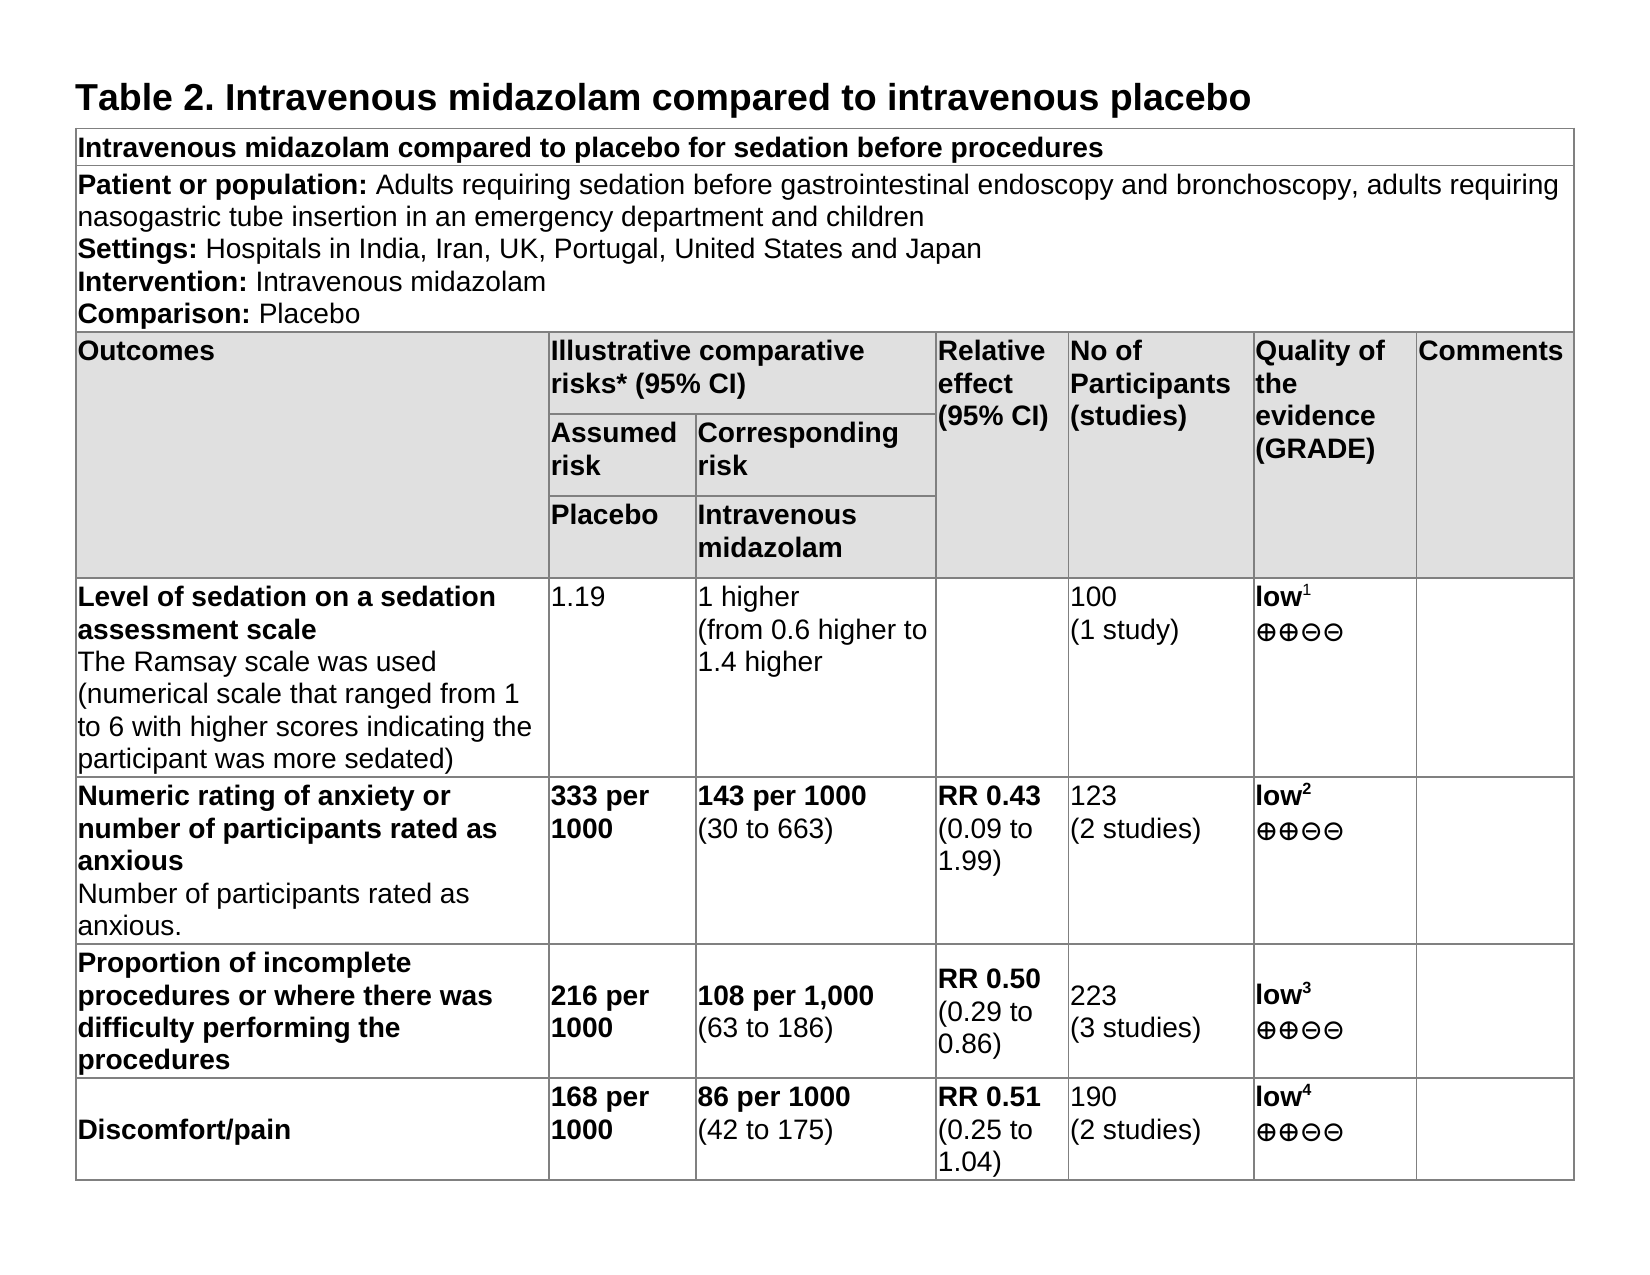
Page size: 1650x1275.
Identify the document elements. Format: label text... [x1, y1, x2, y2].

table_cell RR 0.43 (0.09 to 1.99) [937, 778, 1068, 943]
table_header Intravenous midazolam compared to placebo for sedation before procedures [77, 129, 1573, 164]
table_cell [1417, 1079, 1573, 1179]
table_cell Numeric rating of anxiety or number of participants rated as anxious Number of participants rated as anxious. [77, 778, 548, 943]
table_cell Comments [1417, 333, 1573, 577]
table_cell [1417, 579, 1573, 776]
table_cell 143 per 1000 (30 to 663) [697, 778, 935, 943]
table_cell RR 0.51 (0.25 to 1.04) [937, 1079, 1068, 1179]
table_cell 190 (2 studies) [1069, 1079, 1253, 1179]
table_cell [937, 579, 1068, 776]
table_cell Outcomes [77, 333, 548, 577]
table_cell Proportion of incomplete procedures or where there was difficulty performing the procedures [77, 945, 548, 1077]
table_cell Level of sedation on a sedation assessment scale The Ramsay scale was used (numerical scale that ranged from 1 to 6 with higher scores indicating the participant was more sedated) [77, 579, 548, 776]
table_cell low3 ⊕⊕⊝⊝ [1255, 945, 1416, 1077]
subtitle Table 2. Intravenous midazolam compared to intravenous placebo [75, 75, 1575, 118]
table_cell 123 (2 studies) [1069, 778, 1253, 943]
table_cell 100 (1 study) [1069, 579, 1253, 776]
table_cell [1417, 778, 1573, 943]
table_cell 86 per 1000 (42 to 175) [697, 1079, 935, 1179]
table_cell Corresponding risk [697, 415, 935, 495]
table_cell 223 (3 studies) [1069, 945, 1253, 1077]
table_cell Assumed risk [550, 415, 695, 495]
table_cell Patient or population: Adults requiring sedation before gastrointestinal endoscopy and bronchoscopy, adults requiring nasogastric tube insertion in an emergency department and children Settings: Hospitals in India, Iran, UK, Portugal, United States and Japan Intervention: Intravenous midazolam Comparison: Placebo [77, 166, 1573, 331]
table_cell Intravenous midazolam [697, 497, 935, 577]
table_cell 216 per 1000 [550, 945, 695, 1077]
table_cell Relative effect (95% CI) [937, 333, 1068, 577]
table_cell Discomfort/pain [77, 1079, 548, 1179]
table_cell RR 0.50 (0.29 to 0.86) [937, 945, 1068, 1077]
table_cell 108 per 1,000 (63 to 186) [697, 945, 935, 1077]
table_cell [1417, 945, 1573, 1077]
table_cell 1 higher (from 0.6 higher to 1.4 higher [697, 579, 935, 776]
table_cell Quality of the evidence (GRADE) [1255, 333, 1416, 577]
table_cell No of Participants (studies) [1069, 333, 1253, 577]
table_cell 168 per 1000 [550, 1079, 695, 1179]
table_cell low1 ⊕⊕⊝⊝ [1255, 579, 1416, 776]
table_cell 333 per 1000 [550, 778, 695, 943]
table_cell low4 ⊕⊕⊝⊝ [1255, 1079, 1416, 1179]
table_cell Illustrative comparative risks* (95% CI) [550, 333, 935, 413]
table_cell Placebo [550, 497, 695, 577]
table_cell low2 ⊕⊕⊝⊝ [1255, 778, 1416, 943]
table_cell 1.19 [550, 579, 695, 776]
